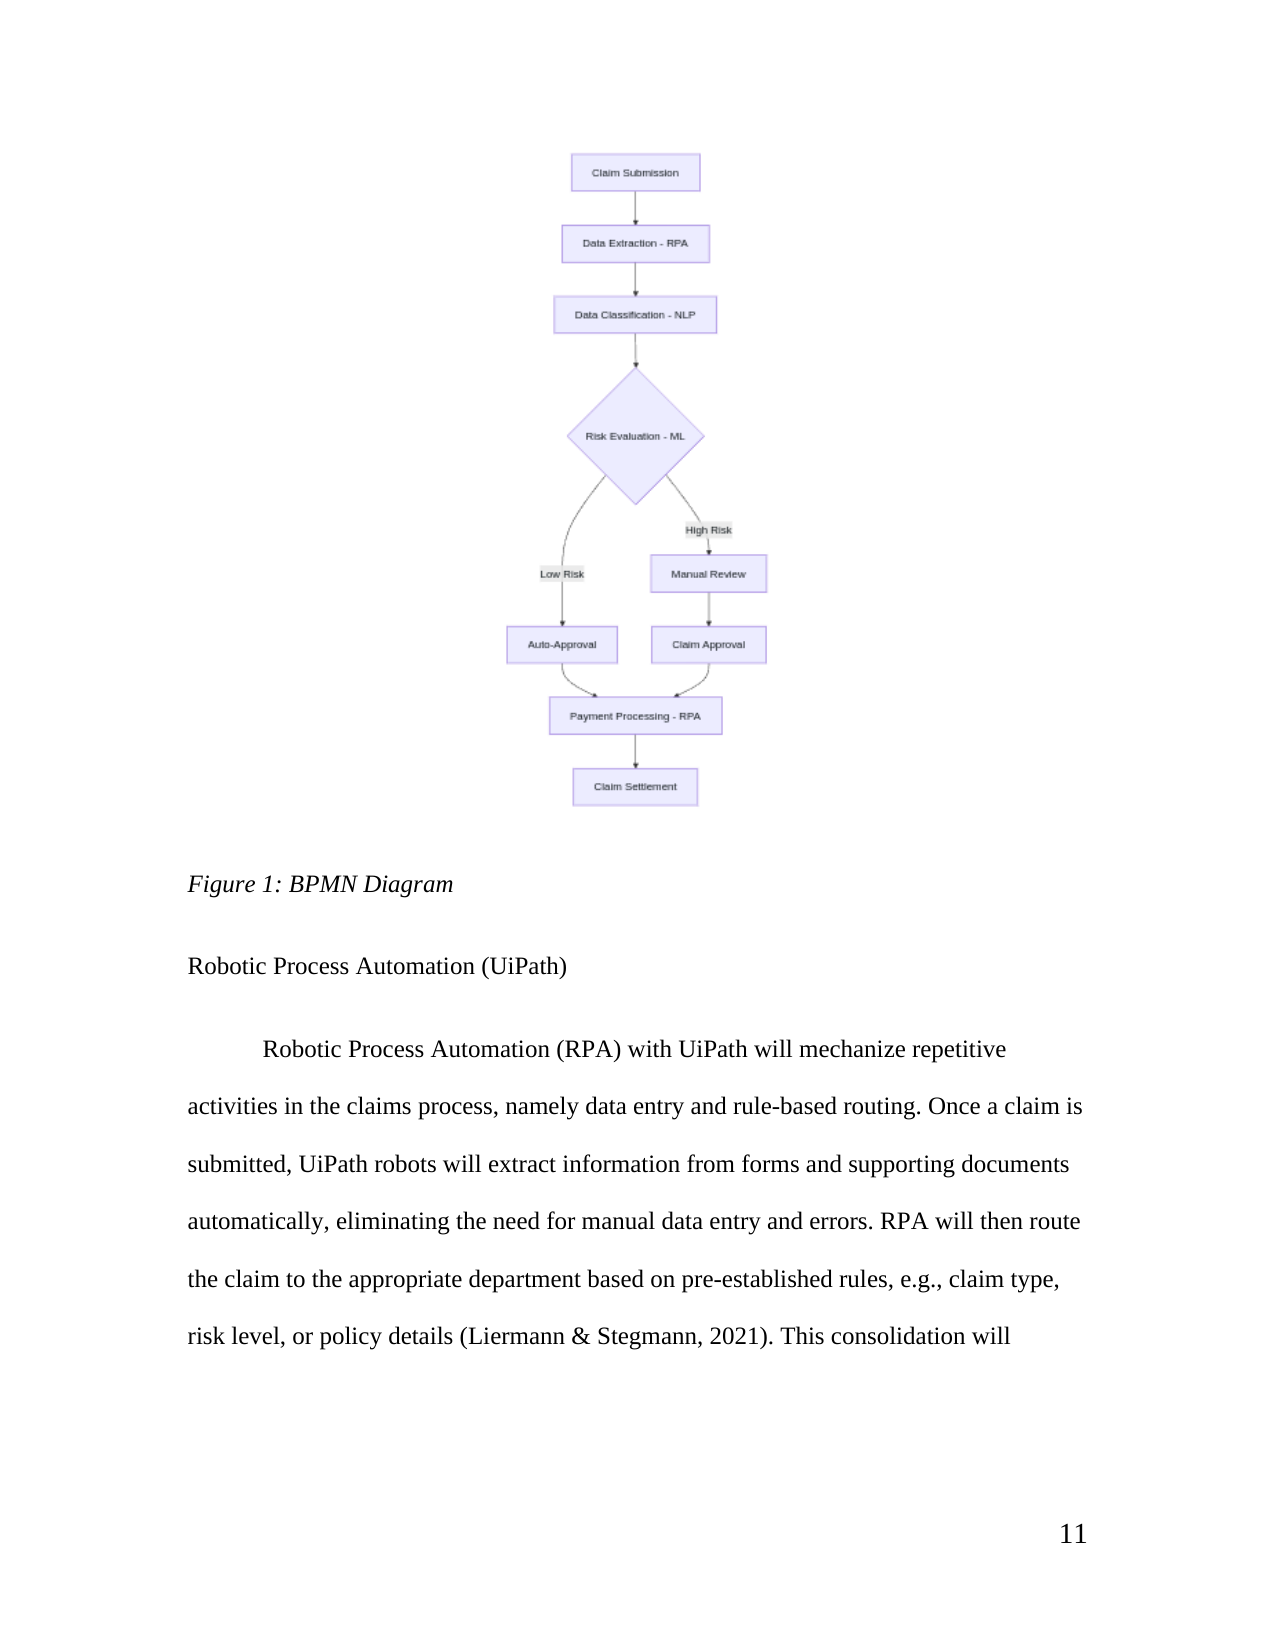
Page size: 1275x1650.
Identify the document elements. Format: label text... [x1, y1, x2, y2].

picture [187, 150, 1088, 811]
text Figure 1: BPMN Diagram [187, 869, 1087, 898]
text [187, 1034, 1087, 1350]
text Robotic Process Automation (UiPath) [187, 951, 1087, 980]
